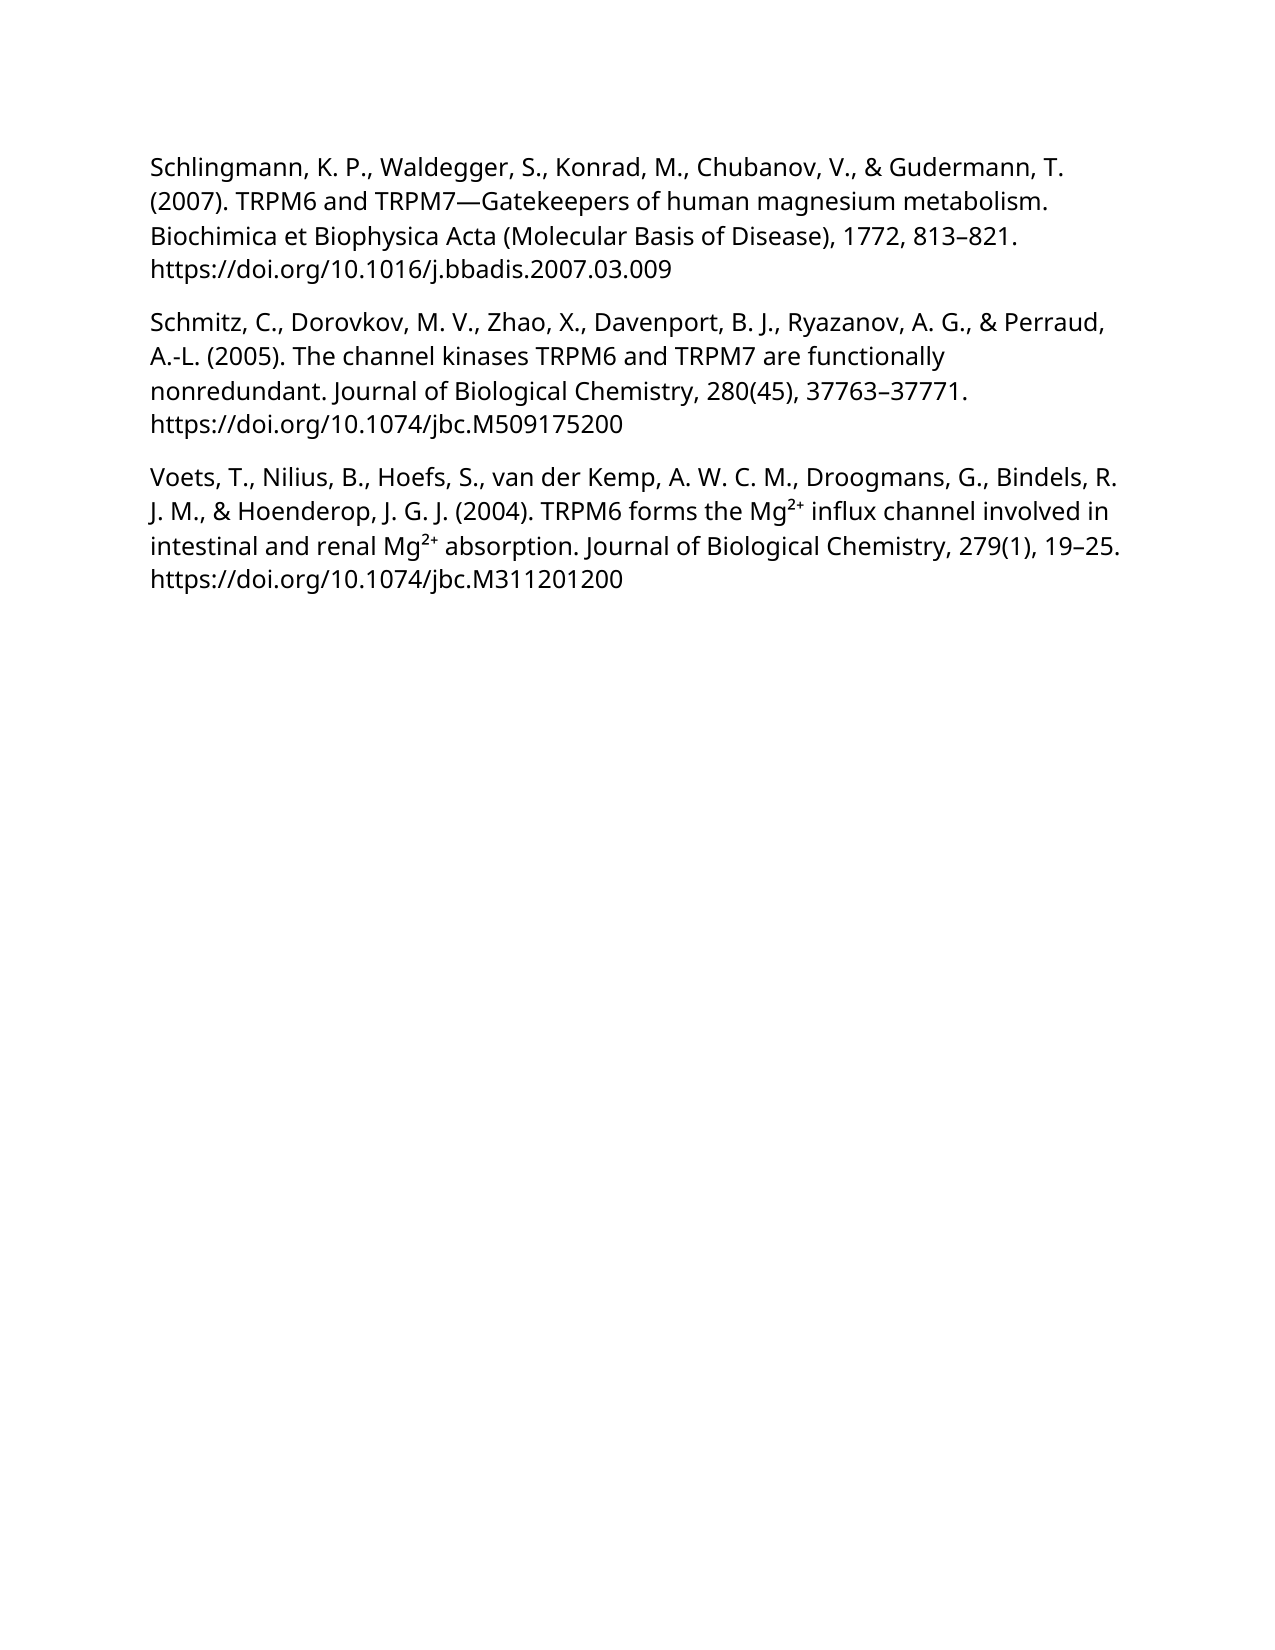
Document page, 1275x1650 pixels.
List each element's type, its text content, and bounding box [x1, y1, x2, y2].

text Schmitz, C., Dorovkov, M. V., Zhao, X., Davenport, B. J., Ryazanov, A. G., & Perraud, A.-L. (2005). The channel kinases TRPM6 and TRPM7 are functionally nonredundant. Journal of Biological Chemistry, 280(45), 37763–37771. https://doi.org/10.1074/jbc.M509175200 [150, 305, 1125, 441]
text Voets, T., Nilius, B., Hoefs, S., van der Kemp, A. W. C. M., Droogmans, G., Bindels, R. J. M., & Hoenderop, J. G. J. (2004). TRPM6 forms the Mg²⁺ influx channel involved in intestinal and renal Mg²⁺ absorption. Journal of Biological Chemistry, 279(1), 19–25. https://doi.org/10.1074/jbc.M311201200 [150, 460, 1125, 596]
text Schlingmann, K. P., Waldegger, S., Konrad, M., Chubanov, V., & Gudermann, T. (2007). TRPM6 and TRPM7—Gatekeepers of human magnesium metabolism. Biochimica et Biophysica Acta (Molecular Basis of Disease), 1772, 813–821. https://doi.org/10.1016/j.bbadis.2007.03.009 [150, 150, 1125, 286]
